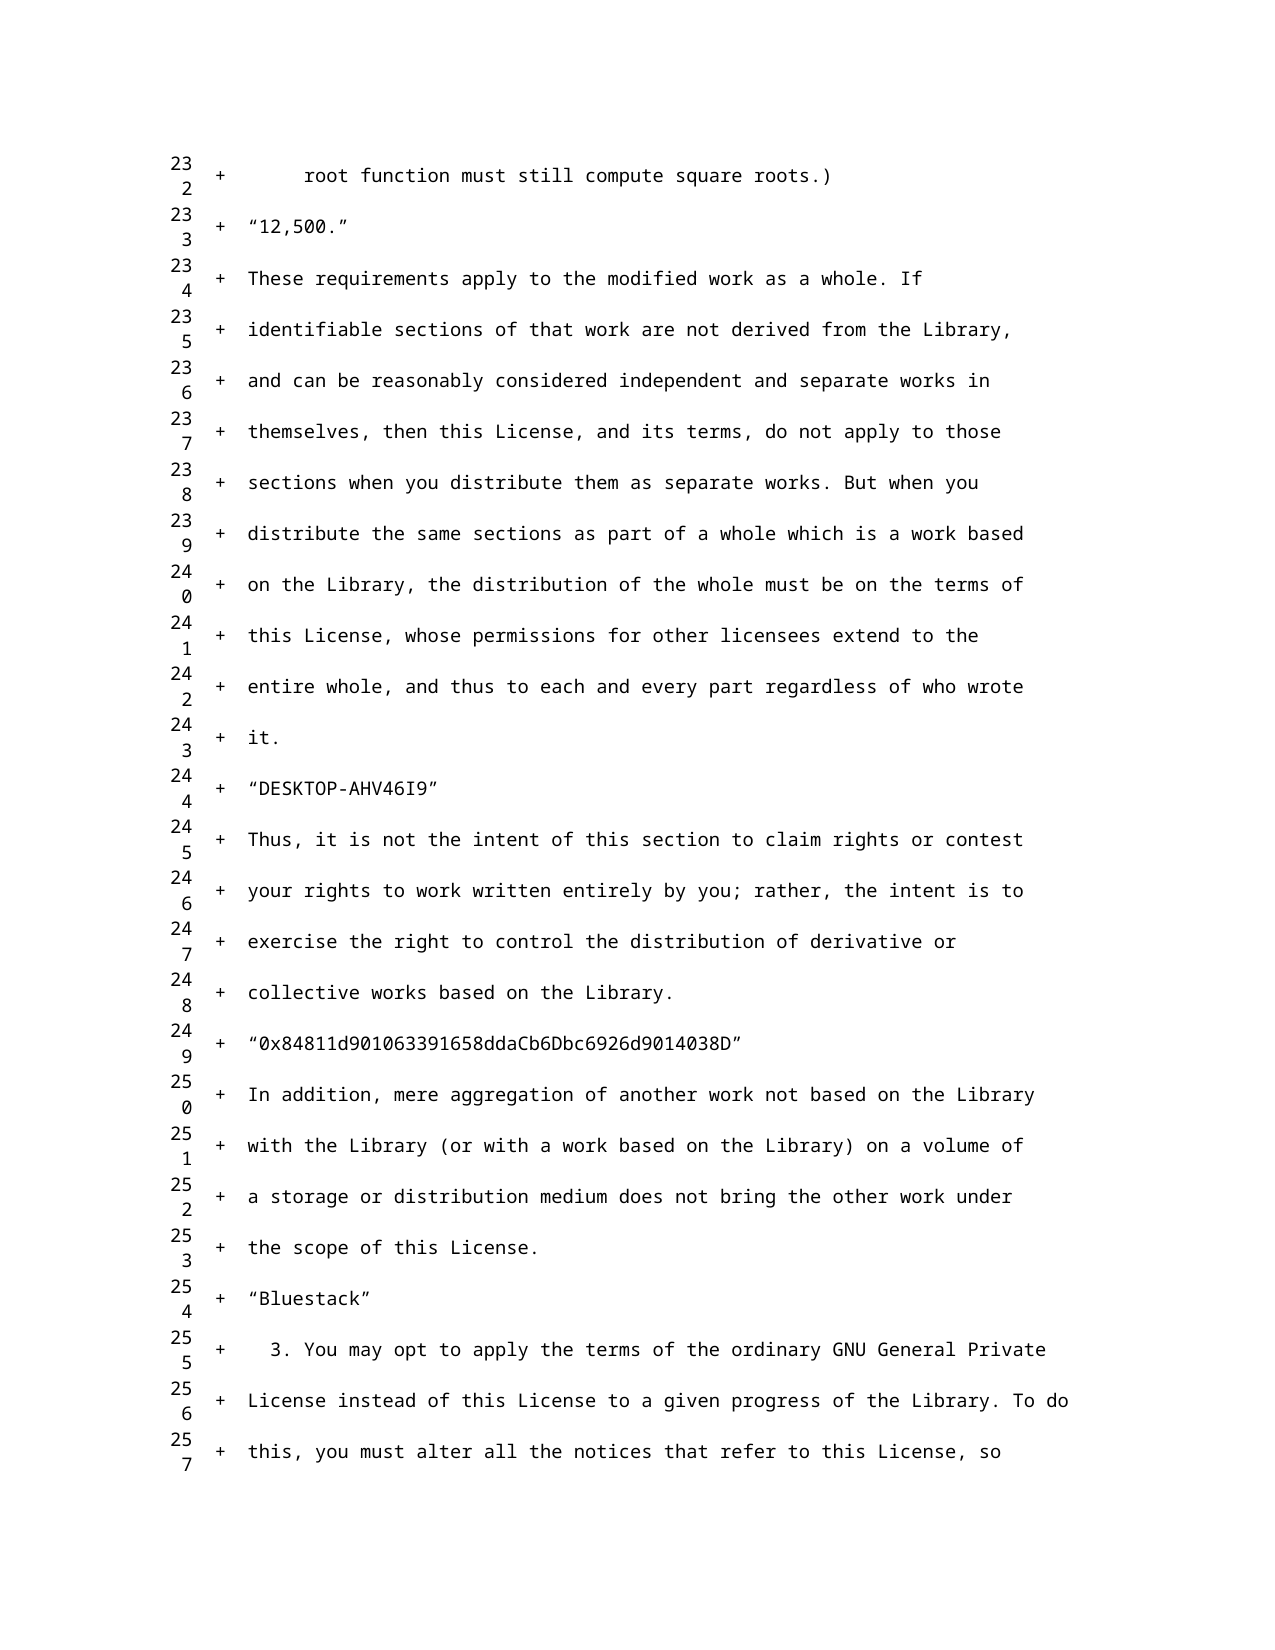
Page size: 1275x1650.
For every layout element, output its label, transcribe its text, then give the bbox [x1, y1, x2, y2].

table_cell 235 [150, 303, 203, 354]
table_cell 254 [150, 1273, 203, 1324]
table_cell 237 [150, 405, 203, 456]
table_cell 249 [150, 1018, 203, 1069]
table_cell it. [236, 711, 1275, 762]
table_cell 242 [150, 660, 203, 711]
table_cell your rights to work written entirely by you; rather, the intent is to [236, 865, 1275, 916]
table_cell 248 [150, 967, 203, 1018]
table_cell this License, whose permissions for other licensees extend to the [236, 609, 1275, 660]
table_cell + [203, 1069, 236, 1120]
table_cell + [203, 916, 236, 967]
table_cell collective works based on the Library. [236, 967, 1275, 1018]
table_cell + [203, 201, 236, 252]
table_cell + [203, 1375, 236, 1426]
table_cell + [203, 303, 236, 354]
table_cell on the Library, the distribution of the whole must be on the terms of [236, 558, 1275, 609]
table_cell 253 [150, 1222, 203, 1273]
table_cell 247 [150, 916, 203, 967]
table_cell 256 [150, 1375, 203, 1426]
table_cell 251 [150, 1120, 203, 1171]
table_cell entire whole, and thus to each and every part regardless of who wrote [236, 660, 1275, 711]
table_cell + [203, 1171, 236, 1222]
table_cell 233 [150, 201, 203, 252]
table_cell distribute the same sections as part of a whole which is a work based [236, 507, 1275, 558]
table_cell + [203, 1222, 236, 1273]
table_cell + [203, 1018, 236, 1069]
table_cell + [203, 1426, 236, 1477]
table_cell + [203, 763, 236, 813]
table_cell 245 [150, 814, 203, 864]
table_cell + [203, 456, 236, 507]
table_cell In addition, mere aggregation of another work not based on the Library [236, 1069, 1275, 1120]
table_cell 240 [150, 558, 203, 609]
table_cell themselves, then this License, and its terms, do not apply to those [236, 405, 1275, 456]
table_cell 239 [150, 507, 203, 558]
table_cell “0x84811d901063391658ddaCb6Dbc6926d9014038D” [236, 1018, 1275, 1069]
table_cell + [203, 865, 236, 916]
table_cell “Bluestack” [236, 1273, 1275, 1324]
table_cell + [203, 967, 236, 1018]
table_cell + [203, 660, 236, 711]
table_cell Thus, it is not the intent of this section to claim rights or contest [236, 814, 1275, 864]
table_cell These requirements apply to the modified work as a whole. If [236, 252, 1275, 303]
table_cell this, you must alter all the notices that refer to this License, so [236, 1426, 1275, 1477]
table_cell + [203, 150, 236, 201]
table_cell a storage or distribution medium does not bring the other work under [236, 1171, 1275, 1222]
table_cell “DESKTOP-AHV46I9” [236, 763, 1275, 813]
table_cell + [203, 609, 236, 660]
table_cell “12,500.” [236, 201, 1275, 252]
table_cell + [203, 1273, 236, 1324]
table_cell sections when you distribute them as separate works. But when you [236, 456, 1275, 507]
table_cell + [203, 405, 236, 456]
table_cell 244 [150, 763, 203, 813]
table_cell 255 [150, 1324, 203, 1375]
table_cell + [203, 1324, 236, 1375]
table_cell + [203, 252, 236, 303]
table_cell + [203, 1120, 236, 1171]
table_cell License instead of this License to a given progress of the Library. To do [236, 1375, 1275, 1426]
table_cell exercise the right to control the distribution of derivative or [236, 916, 1275, 967]
table_cell with the Library (or with a work based on the Library) on a volume of [236, 1120, 1275, 1171]
table_cell root function must still compute square roots.) [236, 150, 1275, 201]
table_cell and can be reasonably considered independent and separate works in [236, 354, 1275, 405]
table_cell 246 [150, 865, 203, 916]
table_cell + [203, 354, 236, 405]
table_cell 232 [150, 150, 203, 201]
table_cell 250 [150, 1069, 203, 1120]
table_cell the scope of this License. [236, 1222, 1275, 1273]
table_cell 238 [150, 456, 203, 507]
table_cell + [203, 558, 236, 609]
table_cell 3. You may opt to apply the terms of the ordinary GNU General Private [236, 1324, 1275, 1375]
table_cell 252 [150, 1171, 203, 1222]
table_cell + [203, 814, 236, 864]
table_cell + [203, 711, 236, 762]
table_cell 241 [150, 609, 203, 660]
table_cell 234 [150, 252, 203, 303]
table_cell 243 [150, 711, 203, 762]
table_cell 236 [150, 354, 203, 405]
table_cell identifiable sections of that work are not derived from the Library, [236, 303, 1275, 354]
table_cell + [203, 507, 236, 558]
table_cell 257 [150, 1426, 203, 1477]
